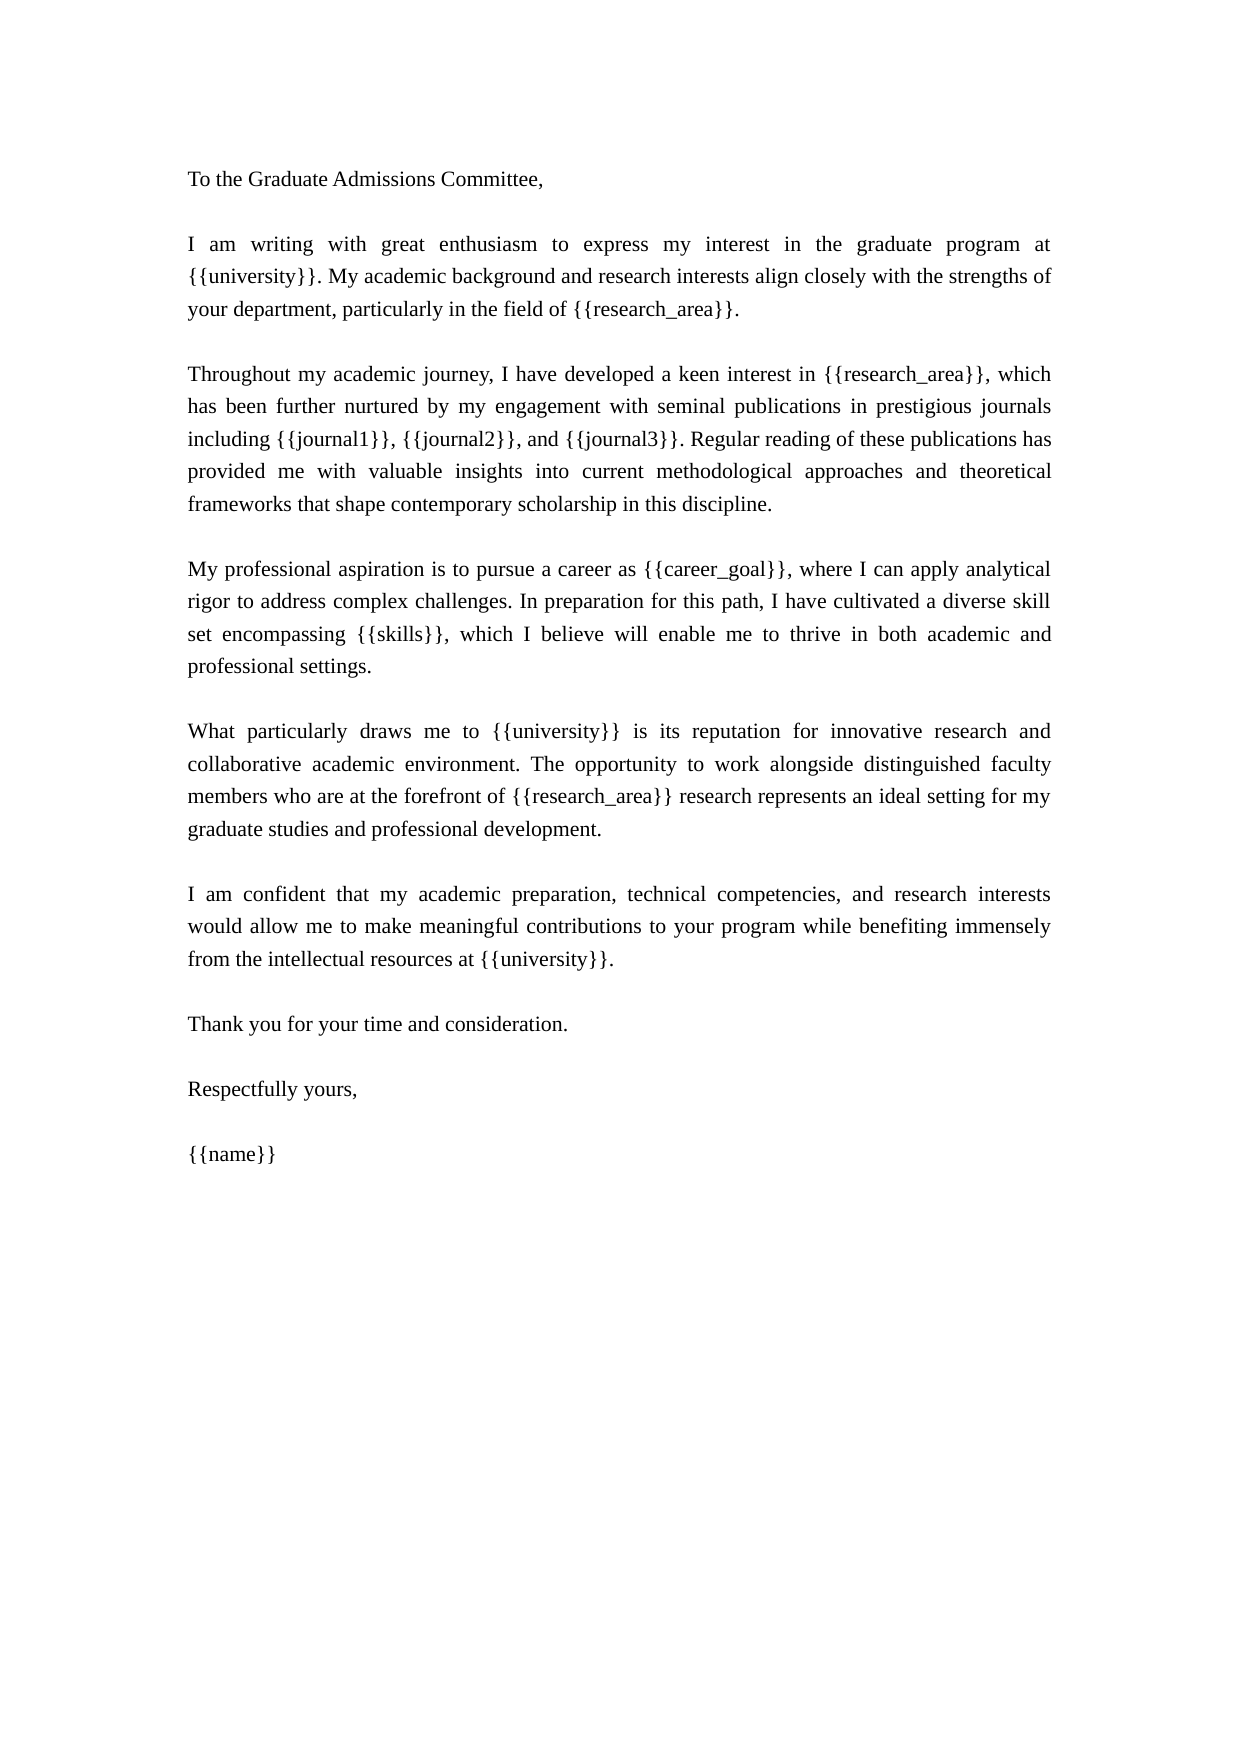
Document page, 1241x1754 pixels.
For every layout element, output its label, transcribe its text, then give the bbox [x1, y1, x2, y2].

text {{name}} [187, 1137, 1053, 1169]
text My professional aspiration is to pursue a career as {{career_goal}}, where I can apply analytical rigor to address complex challenges. In preparation for this path, I have cultivated a diverse skill set encompassing {{skills}}, which I believe will enable me to thrive in both academic and professional settings. [187, 552, 1053, 682]
text Throughout my academic journey, I have developed a keen interest in {{research_area}}, which has been further nurtured by my engagement with seminal publications in prestigious journals including {{journal1}}, {{journal2}}, and {{journal3}}. Regular reading of these publications has provided me with valuable insights into current methodological approaches and theoretical frameworks that shape contemporary scholarship in this discipline. [187, 357, 1053, 519]
text I am writing with great enthusiasm to express my interest in the graduate program at {{university}}. My academic background and research interests align closely with the strengths of your department, particularly in the field of {{research_area}}. [187, 227, 1053, 324]
text I am confident that my academic preparation, technical competencies, and research interests would allow me to make meaningful contributions to your program while benefiting immensely from the intellectual resources at {{university}}. [187, 877, 1053, 974]
text To the Graduate Admissions Committee, [187, 162, 1053, 194]
text Thank you for your time and consideration. [187, 1007, 1053, 1039]
text Respectfully yours, [187, 1072, 1053, 1104]
text What particularly draws me to {{university}} is its reputation for innovative research and collaborative academic environment. The opportunity to work alongside distinguished faculty members who are at the forefront of {{research_area}} research represents an ideal setting for my graduate studies and professional development. [187, 714, 1053, 844]
